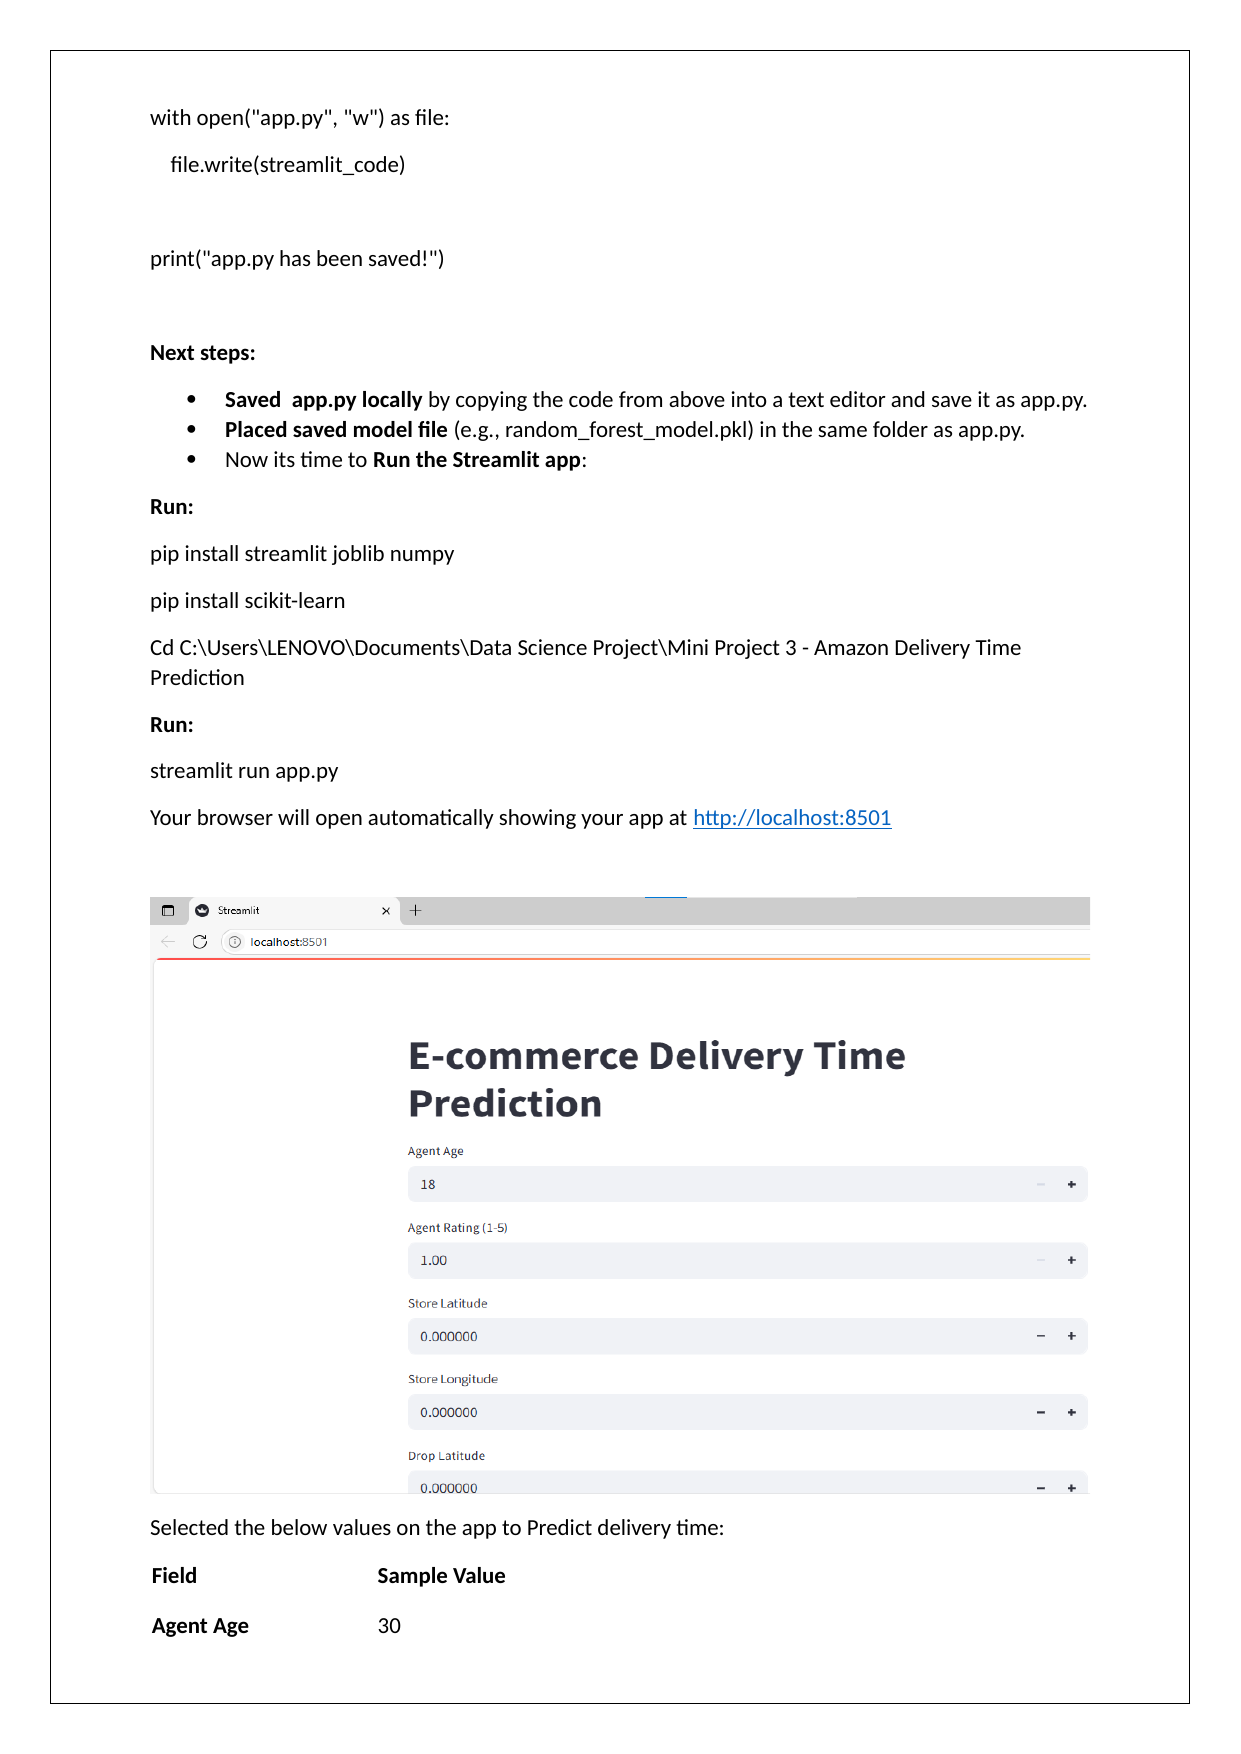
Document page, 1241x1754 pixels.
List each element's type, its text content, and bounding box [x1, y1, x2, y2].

text pip install scikit-learn [150, 586, 1090, 614]
text Your browser will open automatically showing your app at http://localhost:8501 [150, 803, 1090, 831]
text Next steps: [150, 338, 1090, 366]
list Now its time to Run the Streamlit app: [187, 445, 1090, 473]
table_header Field [150, 1560, 376, 1610]
text file.write(streamlit_code) [150, 150, 1090, 178]
table_header Sample Value [376, 1560, 512, 1610]
text with open("app.py", "w") as file: [150, 103, 1090, 131]
table_cell Agent Age [150, 1610, 376, 1659]
table_cell 30 [376, 1610, 512, 1659]
text Run: [150, 492, 1090, 520]
text Cd C:\Users\LENOVO\Documents\Data Science Project\Mini Project 3 - Amazon Delivery Time Prediction [150, 633, 1090, 691]
text Selected the below values on the app to Predict delivery time: [150, 1513, 1090, 1541]
picture [150, 897, 1091, 1494]
text print("app.py has been saved!") [150, 244, 1090, 272]
list Saved app.py locally by copying the code from above into a text editor and save it as app.py. [187, 385, 1090, 413]
text Run: [150, 710, 1090, 738]
list Placed saved model file (e.g., random_forest_model.pkl) in the same folder as app.py. [187, 415, 1090, 443]
text pip install streamlit joblib numpy [150, 539, 1090, 567]
text streamlit run app.py [150, 757, 1090, 784]
